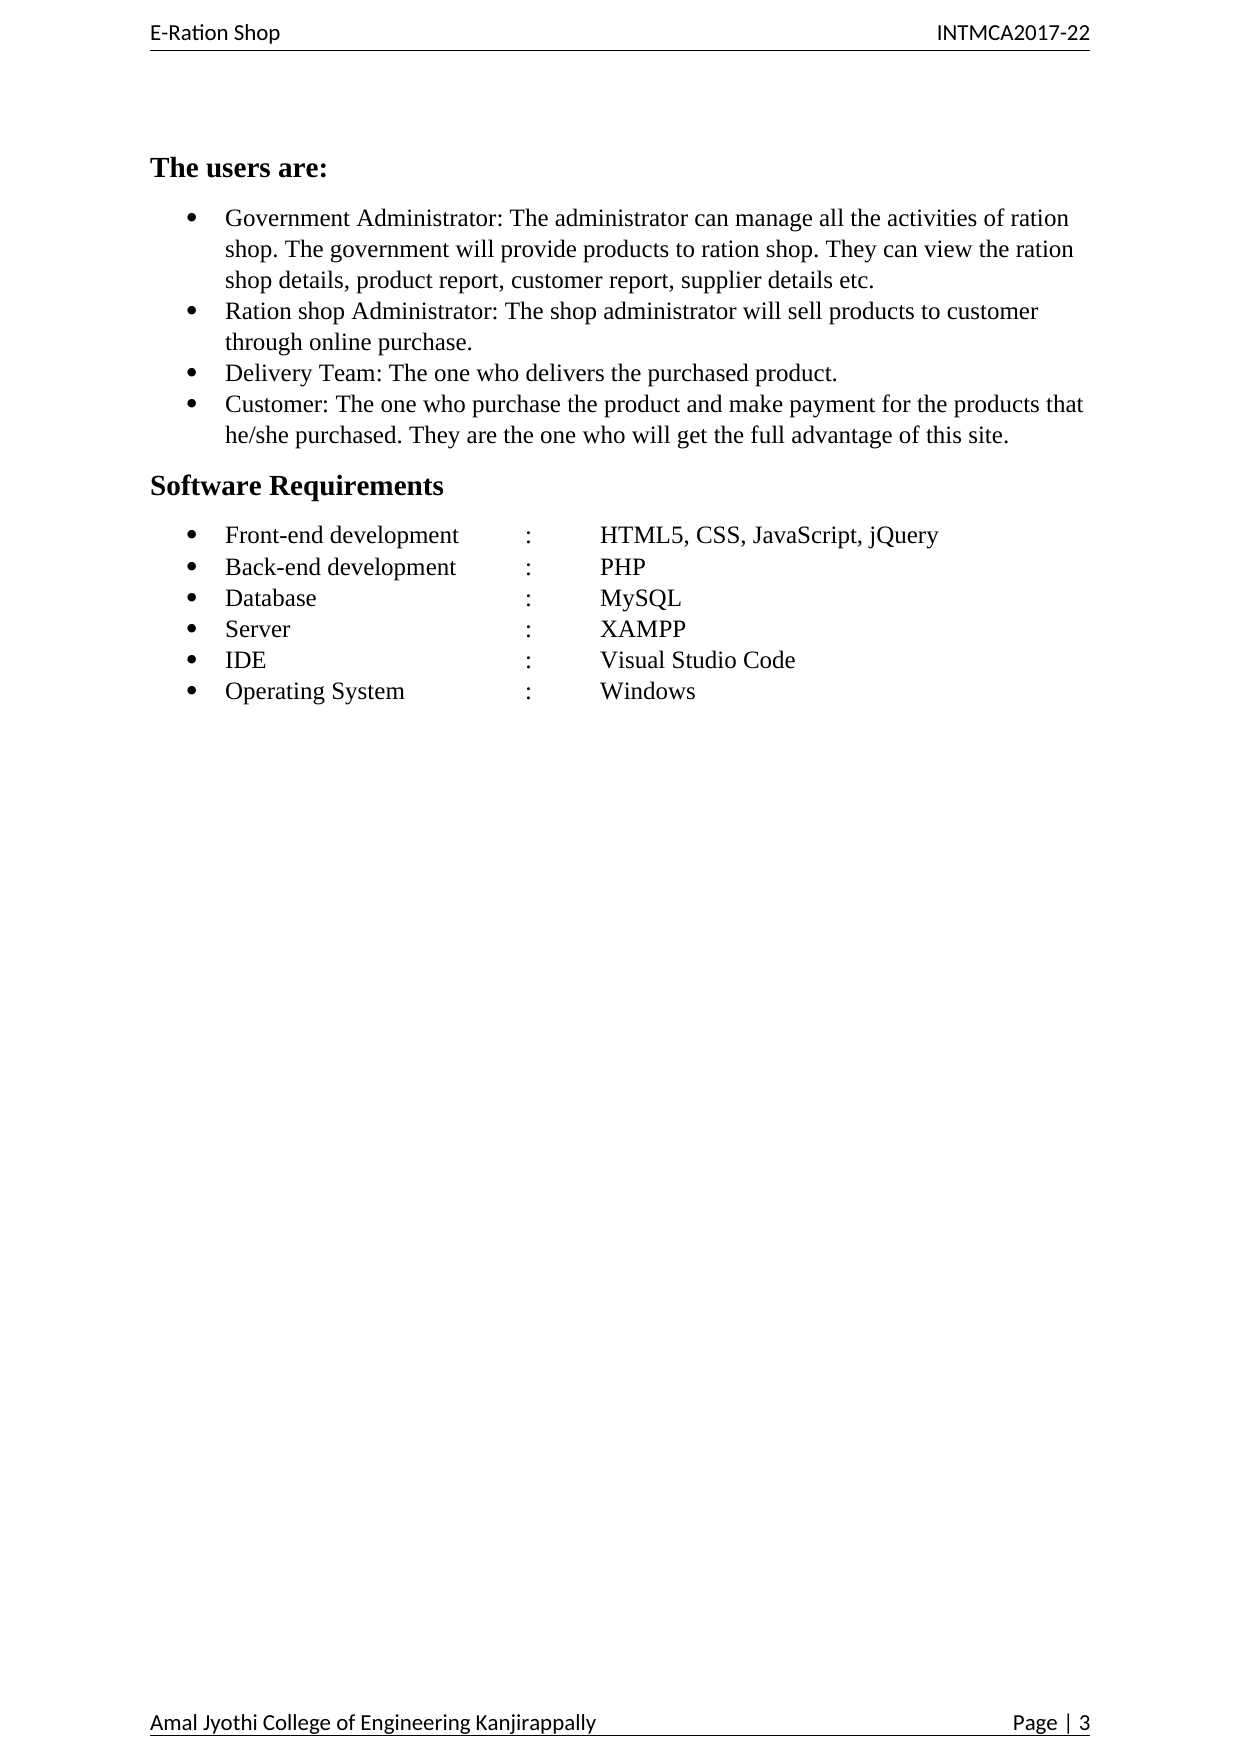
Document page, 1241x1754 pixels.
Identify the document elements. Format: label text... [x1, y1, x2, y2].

list Customer: The one who purchase the product and make payment for the products that he/she purchased. They are the one who will get the full advantage of this site. [187, 389, 1090, 449]
list Database : MySQL [187, 583, 1090, 611]
list Front-end development : HTML5, CSS, JavaScript, jQuery [187, 521, 1090, 549]
list Operating System : Windows [187, 676, 1090, 704]
list Ration shop Administrator: The shop administrator will sell products to customer through online purchase. [187, 296, 1090, 356]
list Delivery Team: The one who delivers the purchased product. [187, 358, 1090, 387]
text Software Requirements [150, 468, 1090, 501]
list Back-end development : PHP [187, 552, 1090, 580]
list Server : XAMPP [187, 614, 1090, 642]
text The users are: [150, 150, 1090, 183]
list IDE : Visual Studio Code [187, 645, 1090, 673]
list Government Administrator: The administrator can manage all the activities of ration shop. The government will provide products to ration shop. They can view the ration shop details, product report, customer report, supplier details etc. [187, 203, 1090, 294]
